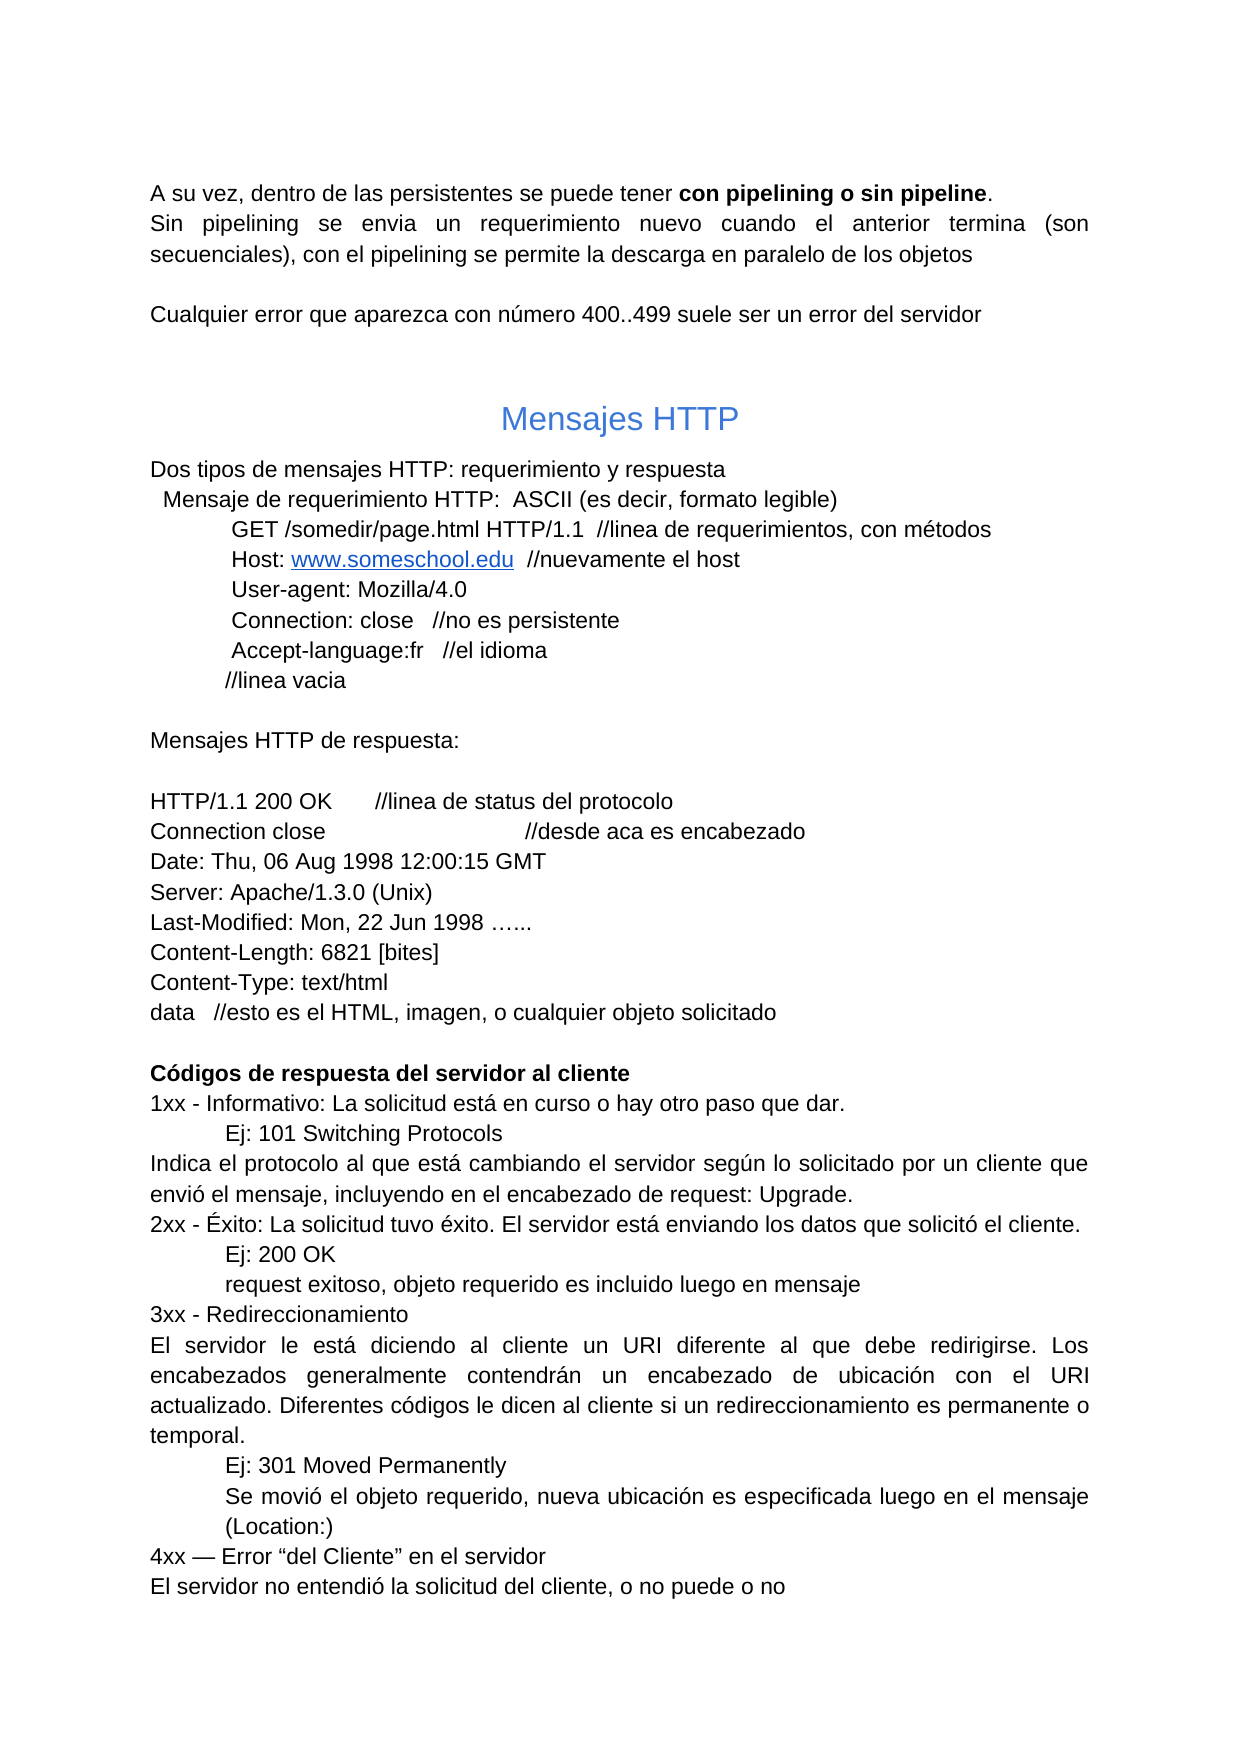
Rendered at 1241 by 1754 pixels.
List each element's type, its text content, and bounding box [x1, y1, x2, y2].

text Host: www.someschool.edu //nuevamente el host [150, 546, 1090, 573]
text Last-Modified: Mon, 22 Jun 1998 …... [150, 909, 1090, 935]
text User-agent: Mozilla/4.0 [150, 576, 1090, 603]
text HTTP/1.1 200 OK //linea de status del protocolo [150, 788, 1090, 814]
text GET /somedir/page.html HTTP/1.1 //linea de requerimientos, con métodos [150, 516, 1090, 542]
text Accept-language:fr //el idioma [150, 637, 1090, 663]
text Indica el protocolo al que está cambiando el servidor según lo solicitado por un cliente que envió el mensaje, incluyendo en el encabezado de request: Upgrade. [150, 1150, 1090, 1207]
text Códigos de respuesta del servidor al cliente [150, 1060, 1090, 1086]
text Content-Length: 6821 [bites] [150, 939, 1090, 965]
text Content-Type: text/html [150, 969, 1090, 996]
subtitle Mensajes HTTP [150, 399, 1090, 437]
text Dos tipos de mensajes HTTP: requerimiento y respuesta [150, 456, 1090, 482]
text Server: Apache/1.3.0 (Unix) [150, 878, 1090, 905]
text El servidor no entendió la solicitud del cliente, o no puede o no [150, 1573, 1090, 1600]
text Sin pipelining se envia un requerimiento nuevo cuando el anterior termina (son secuenciales), con el pipelining se permite la descarga en paralelo de los objetos [150, 210, 1090, 267]
text 4xx — Error “del Cliente” en el servidor [150, 1543, 1090, 1569]
text Ej: 101 Switching Protocols [150, 1120, 1090, 1147]
text Connection close //desde aca es encabezado [150, 818, 1090, 844]
text Se movió el objeto requerido, nueva ubicación es especificada luego en el mensaje (Location:) [225, 1483, 1090, 1539]
text //linea vacia [150, 667, 1090, 693]
text Connection: close //no es persistente [150, 607, 1090, 633]
text Mensajes HTTP de respuesta: [150, 727, 1090, 754]
text data //esto es el HTML, imagen, o cualquier objeto solicitado [150, 999, 1090, 1026]
text Ej: 301 Moved Permanently [150, 1452, 1090, 1479]
text Cualquier error que aparezca con número 400..499 suele ser un error del servidor [150, 301, 1090, 327]
text request exitoso, objeto requerido es incluido luego en mensaje [150, 1271, 1090, 1298]
text A su vez, dentro de las persistentes se puede tener con pipelining o sin pipeline. [150, 180, 1090, 207]
text 3xx - Redireccionamiento [150, 1301, 1090, 1328]
text Date: Thu, 06 Aug 1998 12:00:15 GMT [150, 848, 1090, 875]
text 2xx - Éxito: La solicitud tuvo éxito. El servidor está enviando los datos que solicitó el cliente. [150, 1211, 1090, 1237]
text Ej: 200 OK [150, 1241, 1090, 1267]
text Mensaje de requerimiento HTTP: ASCII (es decir, formato legible) [150, 486, 1090, 512]
text 1xx - Informativo: La solicitud está en curso o hay otro paso que dar. [150, 1090, 1090, 1116]
text El servidor le está diciendo al cliente un URI diferente al que debe redirigirse. Los encabezados generalmente contendrán un encabezado de ubicación con el URI actualizado. Diferentes códigos le dicen al cliente si un redireccionamiento es permanente o temporal. [150, 1332, 1090, 1449]
